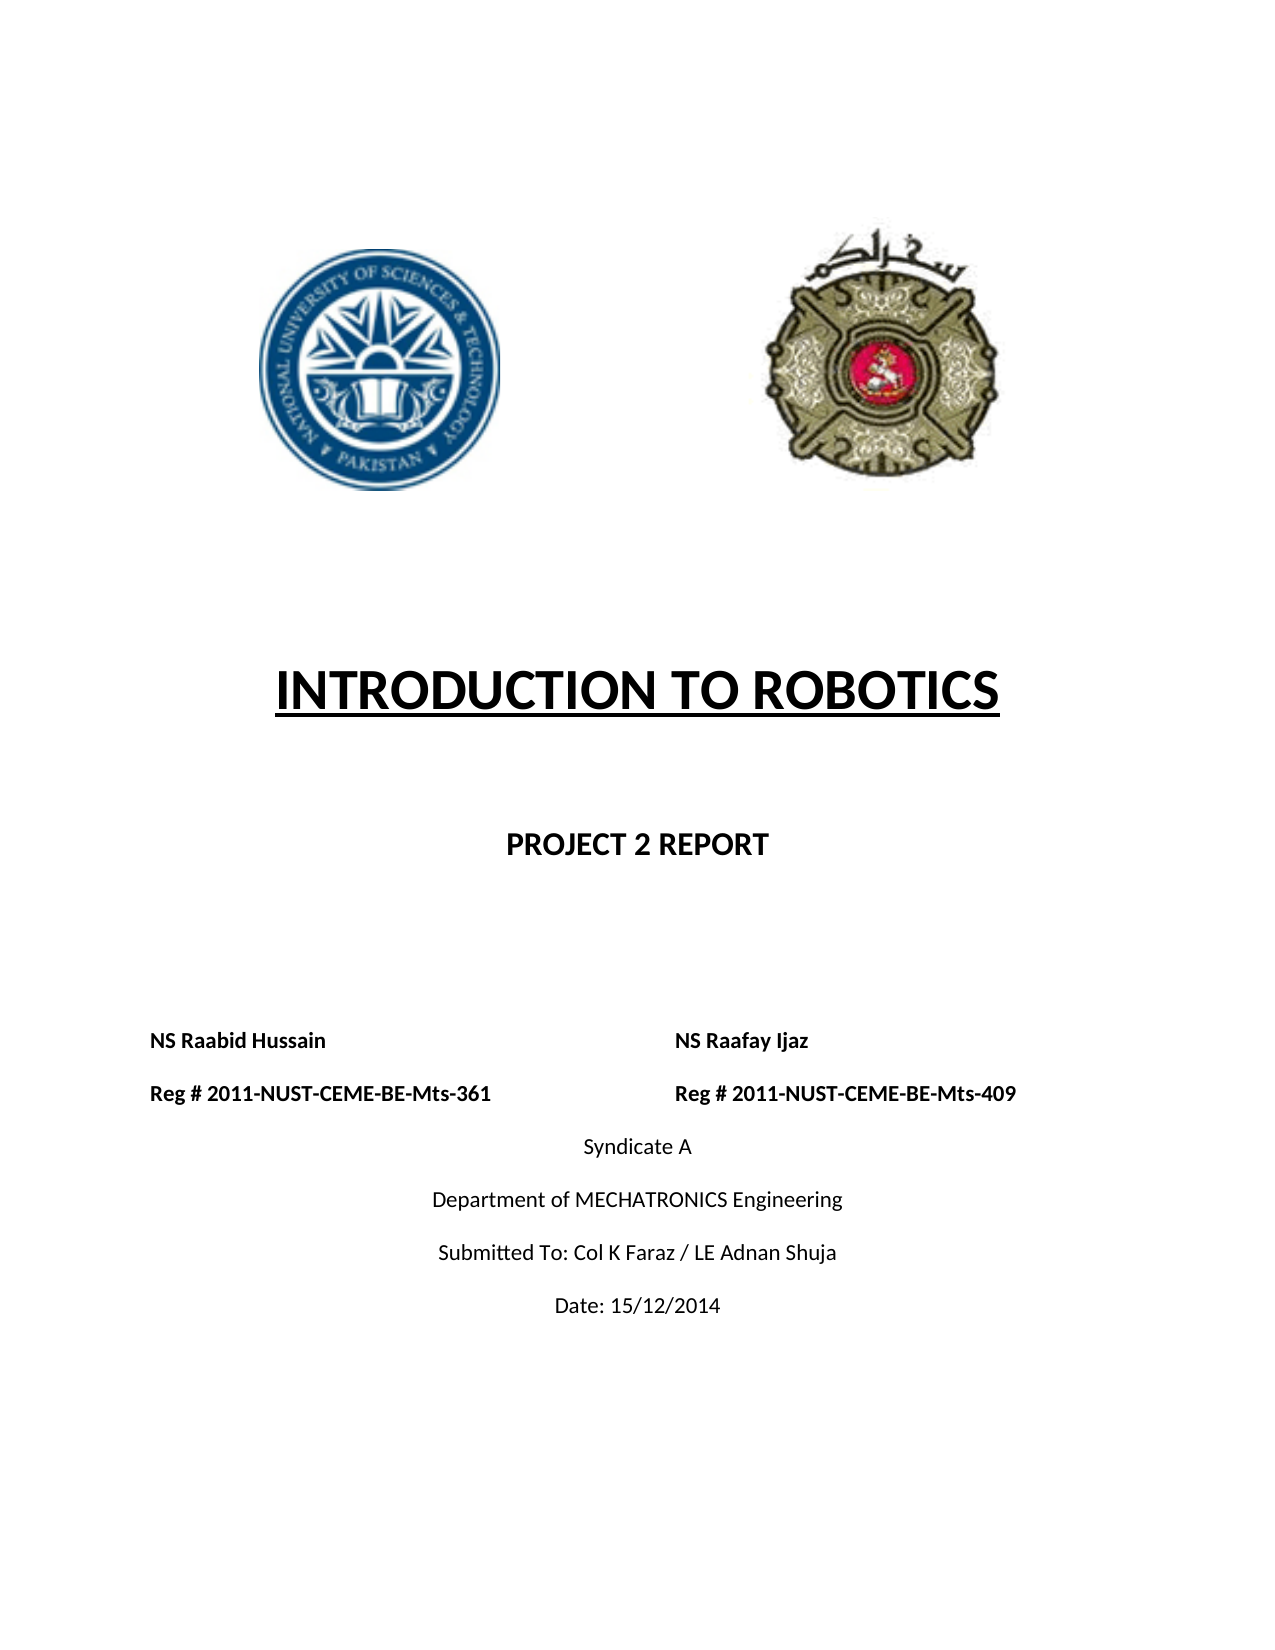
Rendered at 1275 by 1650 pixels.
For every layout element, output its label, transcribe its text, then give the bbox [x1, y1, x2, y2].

picture [259, 249, 501, 491]
picture [748, 217, 1017, 491]
text PROJECT 2 REPORT [150, 823, 1125, 864]
text NS Raafay Ijaz [675, 1026, 1125, 1054]
text Syndicate A [150, 1132, 1125, 1160]
text INTRODUCTION TO ROBOTICS [150, 653, 1125, 724]
text NS Raabid Hussain [150, 1026, 600, 1054]
text Submitted To: Col K Faraz / LE Adnan Shuja [150, 1238, 1125, 1266]
text Reg # 2011-NUST-CEME-BE-Mts-409 [675, 1079, 1125, 1107]
text Date: 15/12/2014 [150, 1291, 1125, 1319]
text Reg # 2011-NUST-CEME-BE-Mts-361 [150, 1079, 600, 1107]
text Department of MECHATRONICS Engineering [150, 1185, 1125, 1213]
